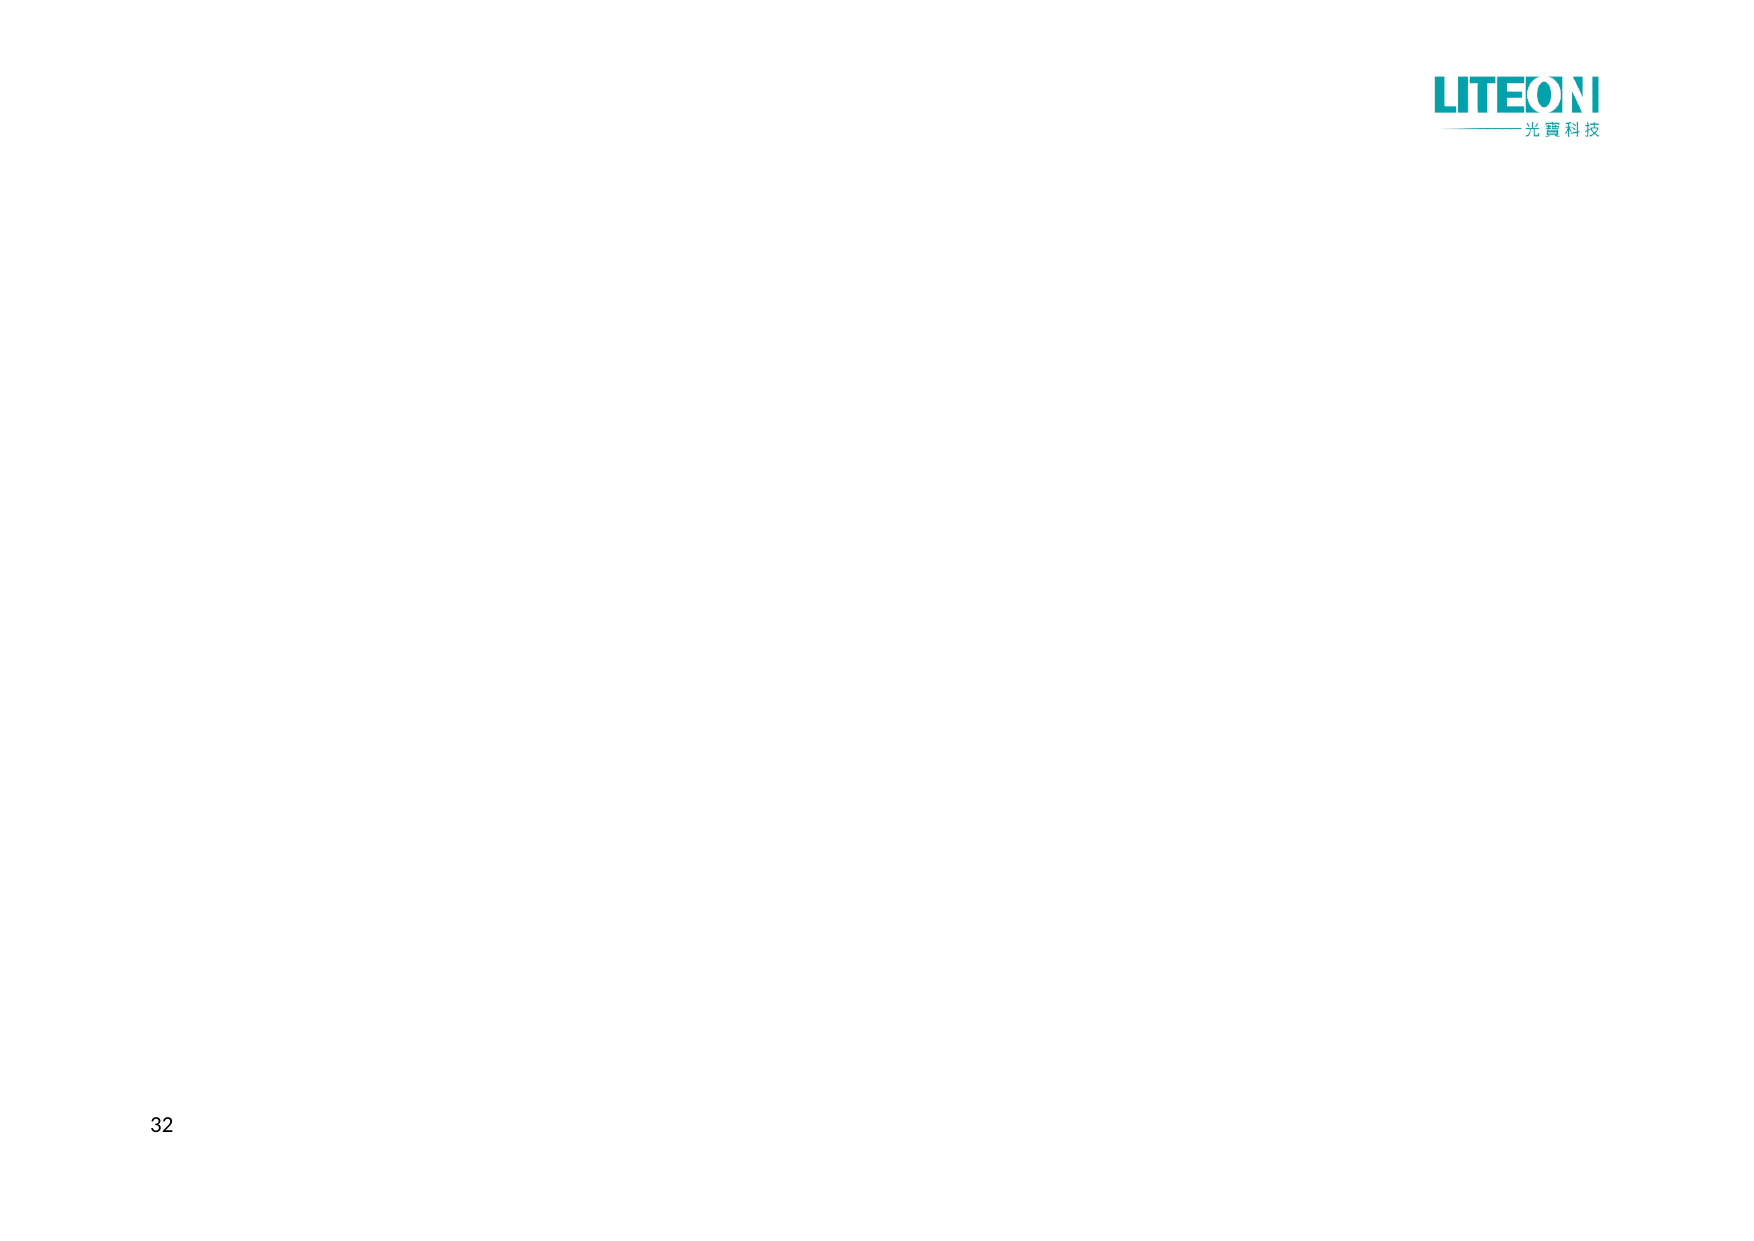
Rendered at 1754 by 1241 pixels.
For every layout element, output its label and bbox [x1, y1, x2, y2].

picture [1429, 73, 1604, 139]
